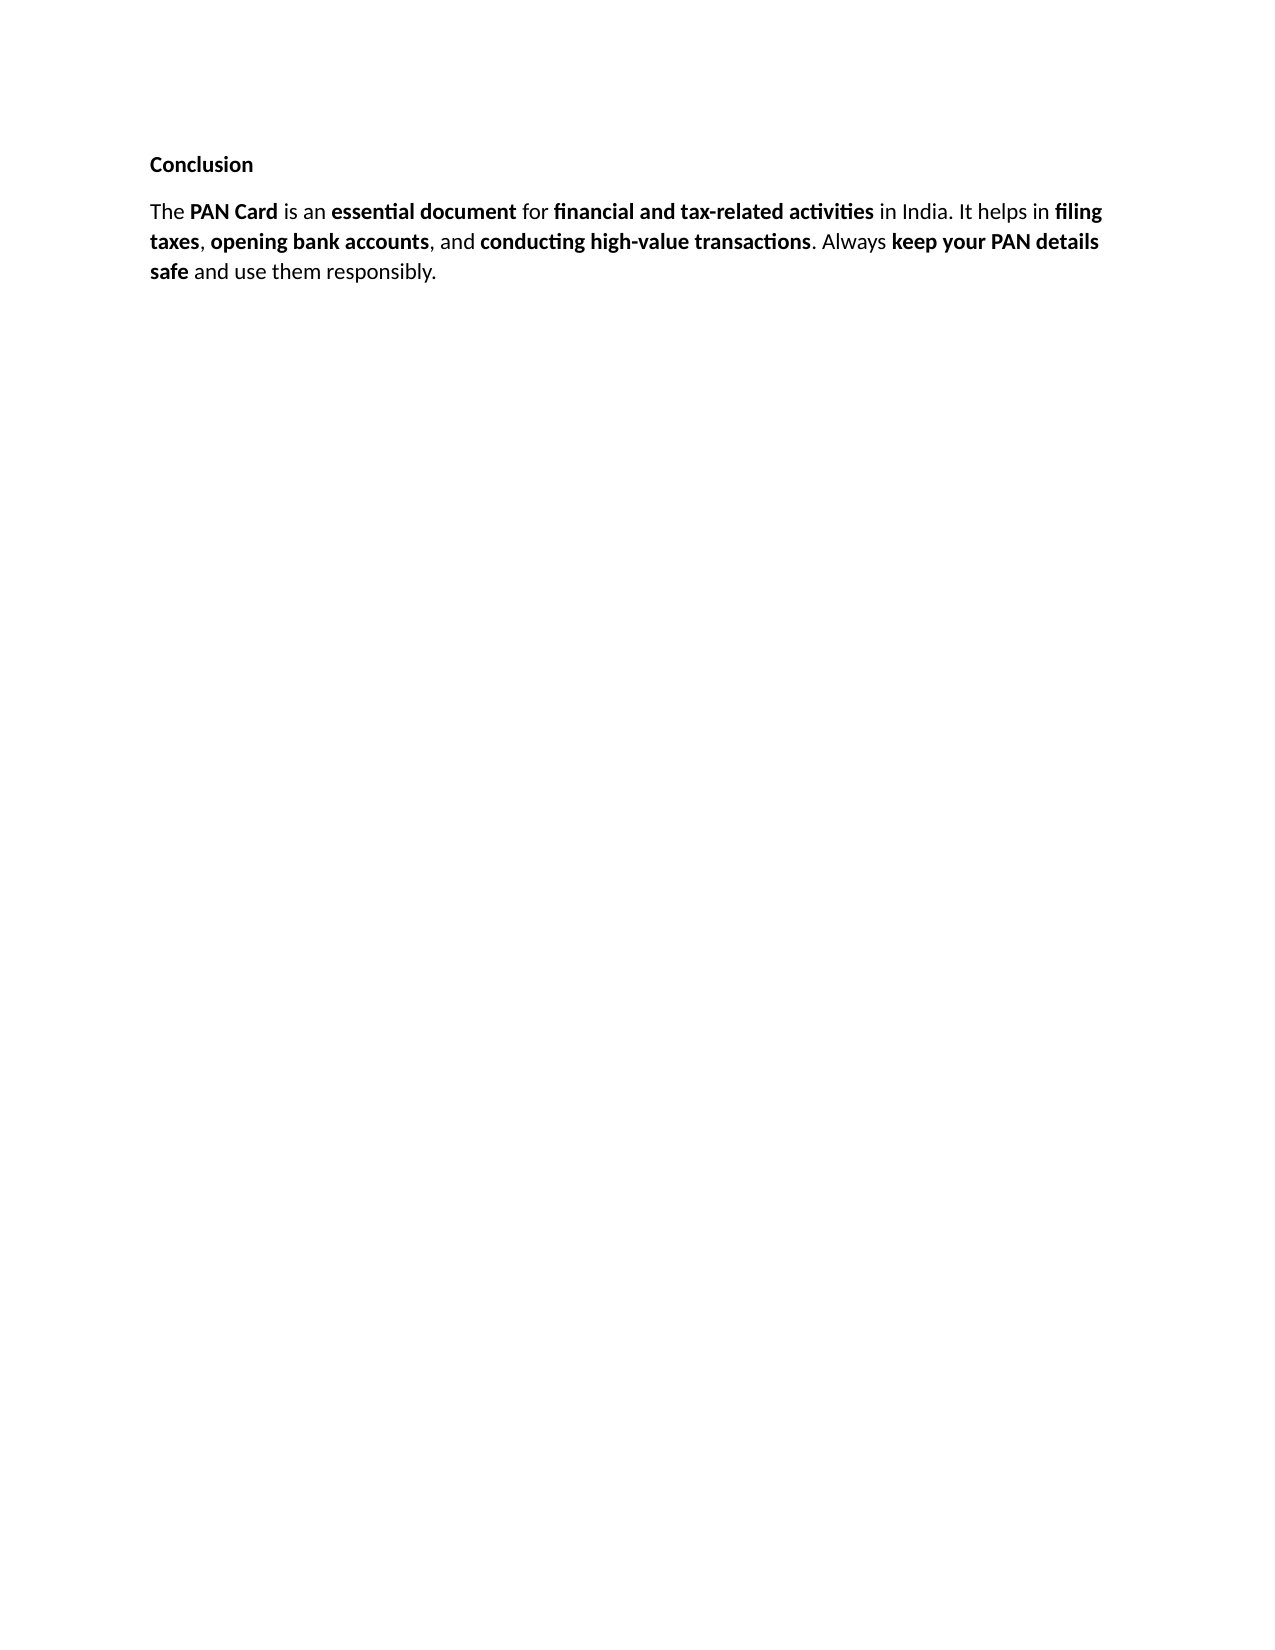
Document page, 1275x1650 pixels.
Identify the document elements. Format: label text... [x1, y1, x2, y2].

text The PAN Card is an essential document for financial and tax-related activities in India. It helps in filing taxes, opening bank accounts, and conducting high-value transactions. Always keep your PAN details safe and use them responsibly. [150, 197, 1125, 285]
text Conclusion [150, 150, 1125, 178]
